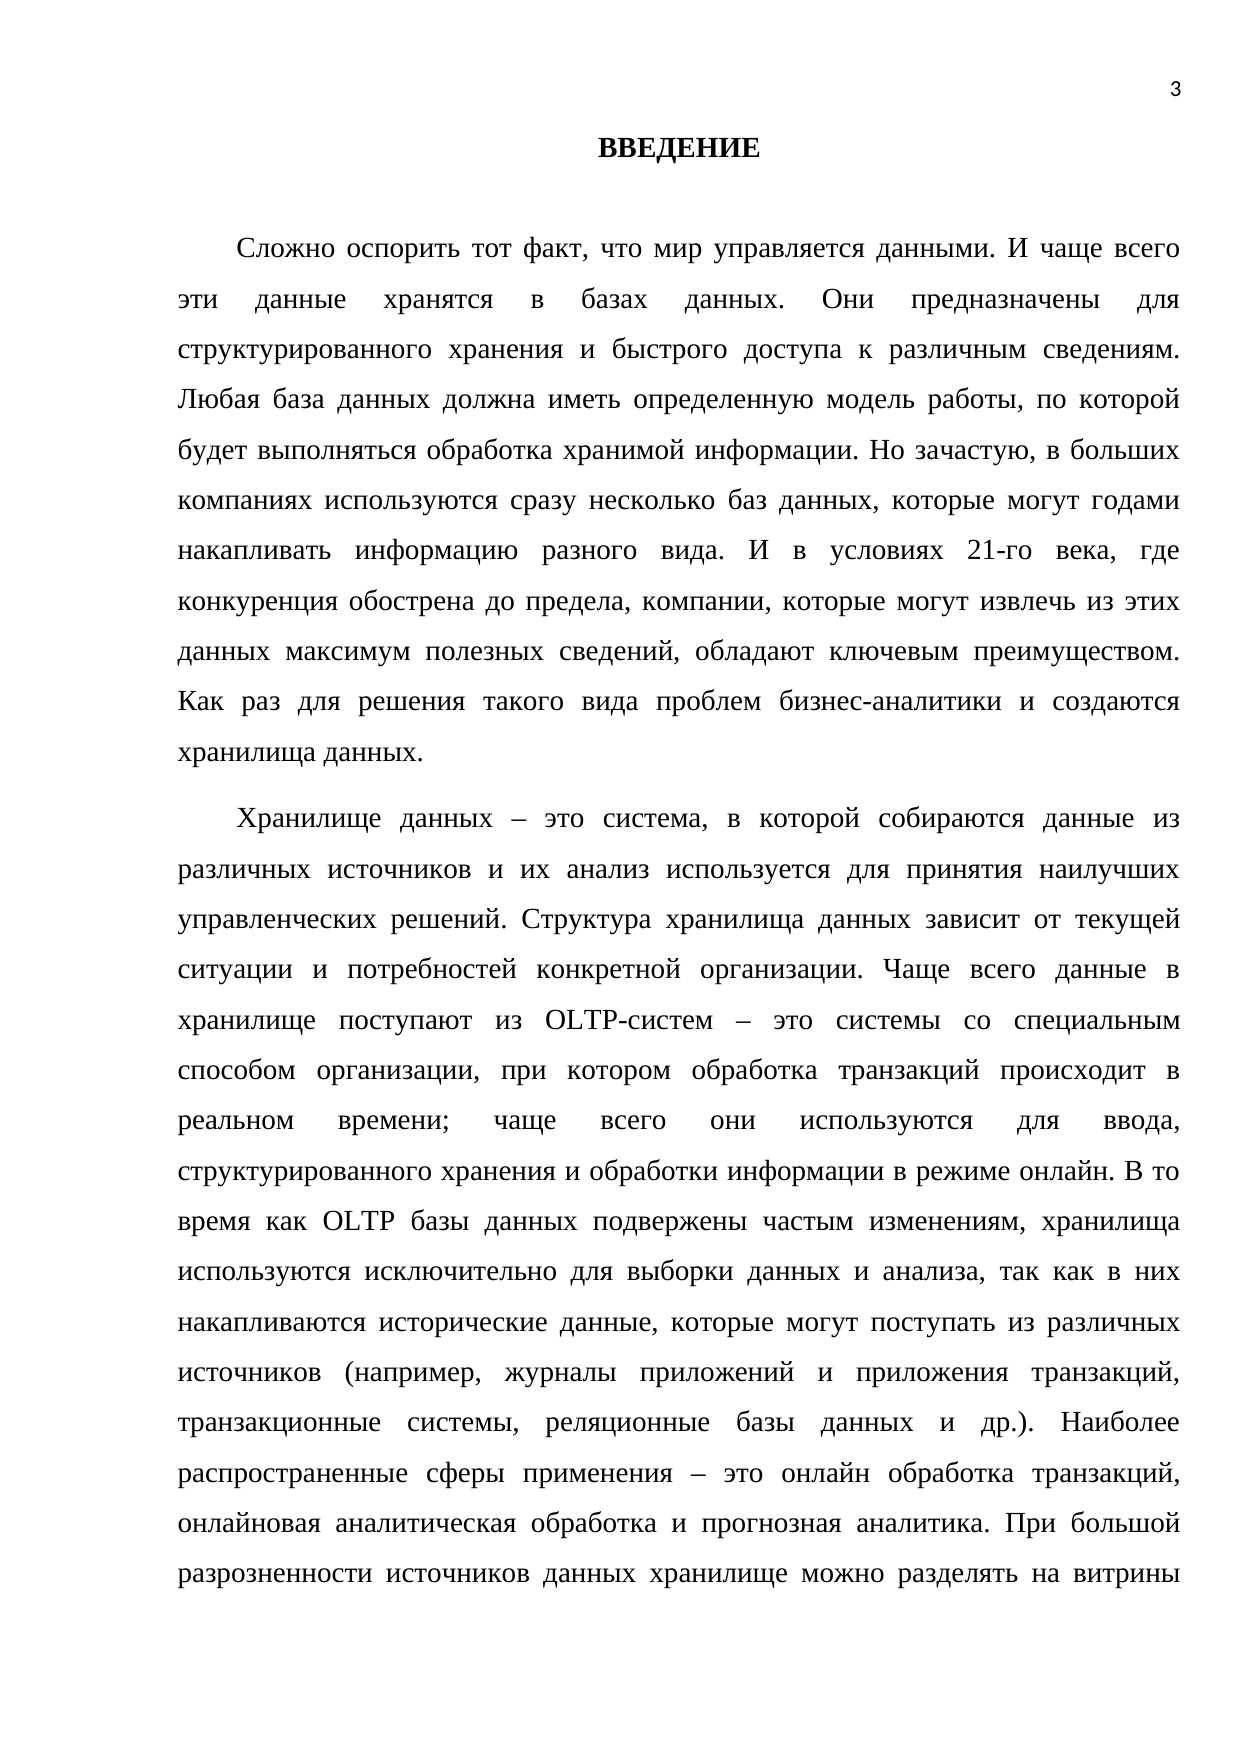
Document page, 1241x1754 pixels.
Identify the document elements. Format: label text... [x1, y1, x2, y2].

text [177, 801, 1181, 1589]
text Сложно оспорить тот факт, что мир управляется данными. И чаще всего эти данные хранятся в базах данных. Они предназначены для структурированного хранения и быстрого доступа к различным сведениям. Любая база данных должна иметь определенную модель работы, по которой будет выполняться обработка хранимой информации. Но зачастую, в больших компаниях используются сразу несколько баз данных, которые могут годами накапливать информацию разного вида. И в условиях 21-го века, где конкуренция обострена до предела, компании, которые могут извлечь из этих данных максимум полезных сведений, обладают ключевым преимуществом. Как раз для решения такого вида проблем бизнес-аналитики и создаются хранилища данных. [177, 231, 1181, 767]
text ВВЕДЕНИЕ [177, 130, 1181, 163]
